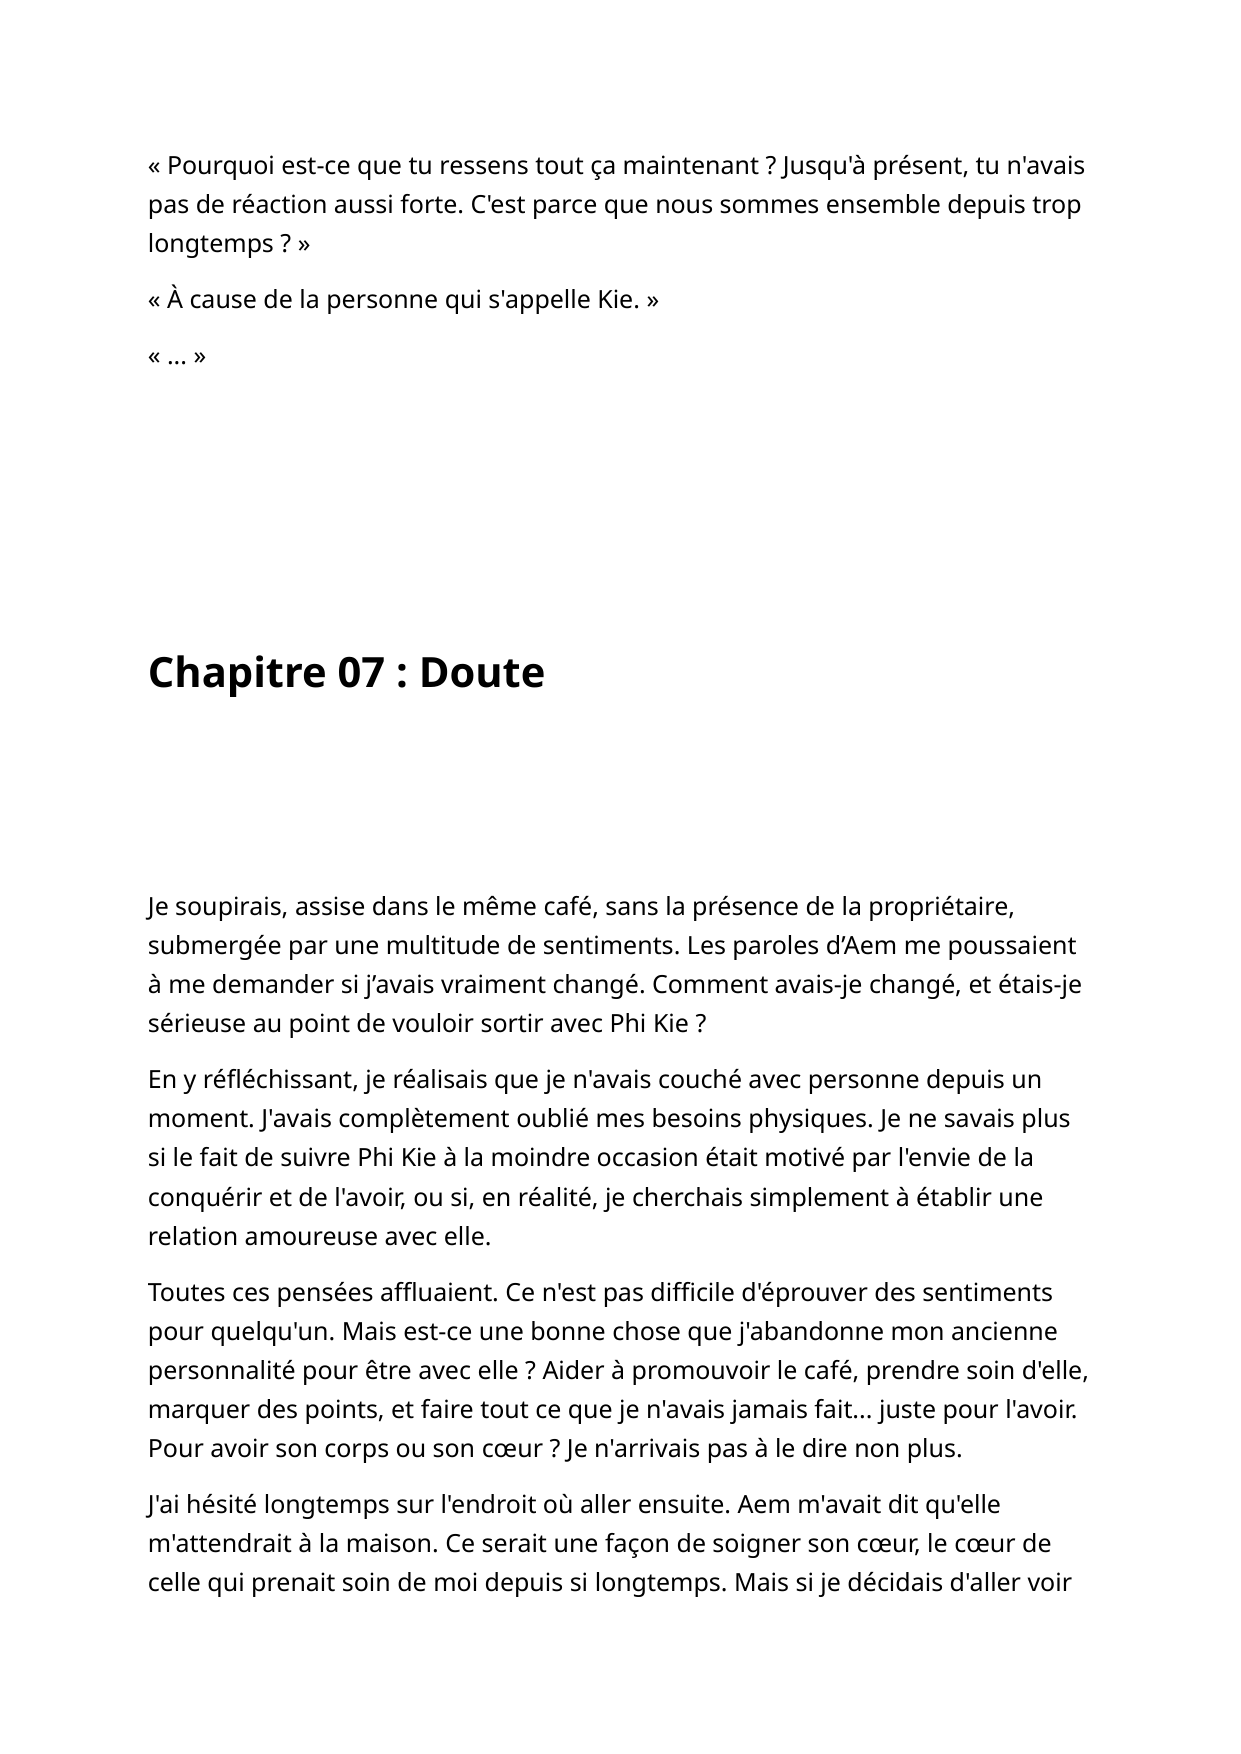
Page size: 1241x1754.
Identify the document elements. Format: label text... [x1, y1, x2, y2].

text « ... » [148, 338, 1093, 372]
text En y réfléchissant, je réalisais que je n'avais couché avec personne depuis un moment. J'avais complètement oublié mes besoins physiques. Je ne savais plus si le fait de suivre Phi Kie à la moindre occasion était motivé par l'envie de la conquérir et de l'avoir, ou si, en réalité, je cherchais simplement à établir une relation amoureuse avec elle. [148, 1062, 1093, 1252]
text Je soupirais, assise dans le même café, sans la présence de la propriétaire, submergée par une multitude de sentiments. Les paroles d’Aem me poussaient à me demander si j’avais vraiment changé. Comment avais-je changé, et étais-je sérieuse au point de vouloir sortir avec Phi Kie ? [148, 888, 1093, 1040]
text « À cause de la personne qui s'appelle Kie. » [148, 282, 1093, 316]
text Toutes ces pensées affluaient. Ce n'est pas difficile d'éprouver des sentiments pour quelqu'un. Mais est-ce une bonne chose que j'abandonne mon ancienne personnalité pour être avec elle ? Aider à promouvoir le café, prendre soin d'elle, marquer des points, et faire tout ce que je n'avais jamais fait... juste pour l'avoir. Pour avoir son corps ou son cœur ? Je n'arrivais pas à le dire non plus. [148, 1274, 1093, 1465]
text « Pourquoi est-ce que tu ressens tout ça maintenant ? Jusqu'à présent, tu n'avais pas de réaction aussi forte. C'est parce que nous sommes ensemble depuis trop longtemps ? » [148, 148, 1093, 260]
text Chapitre 07 : Doute [148, 643, 1093, 699]
